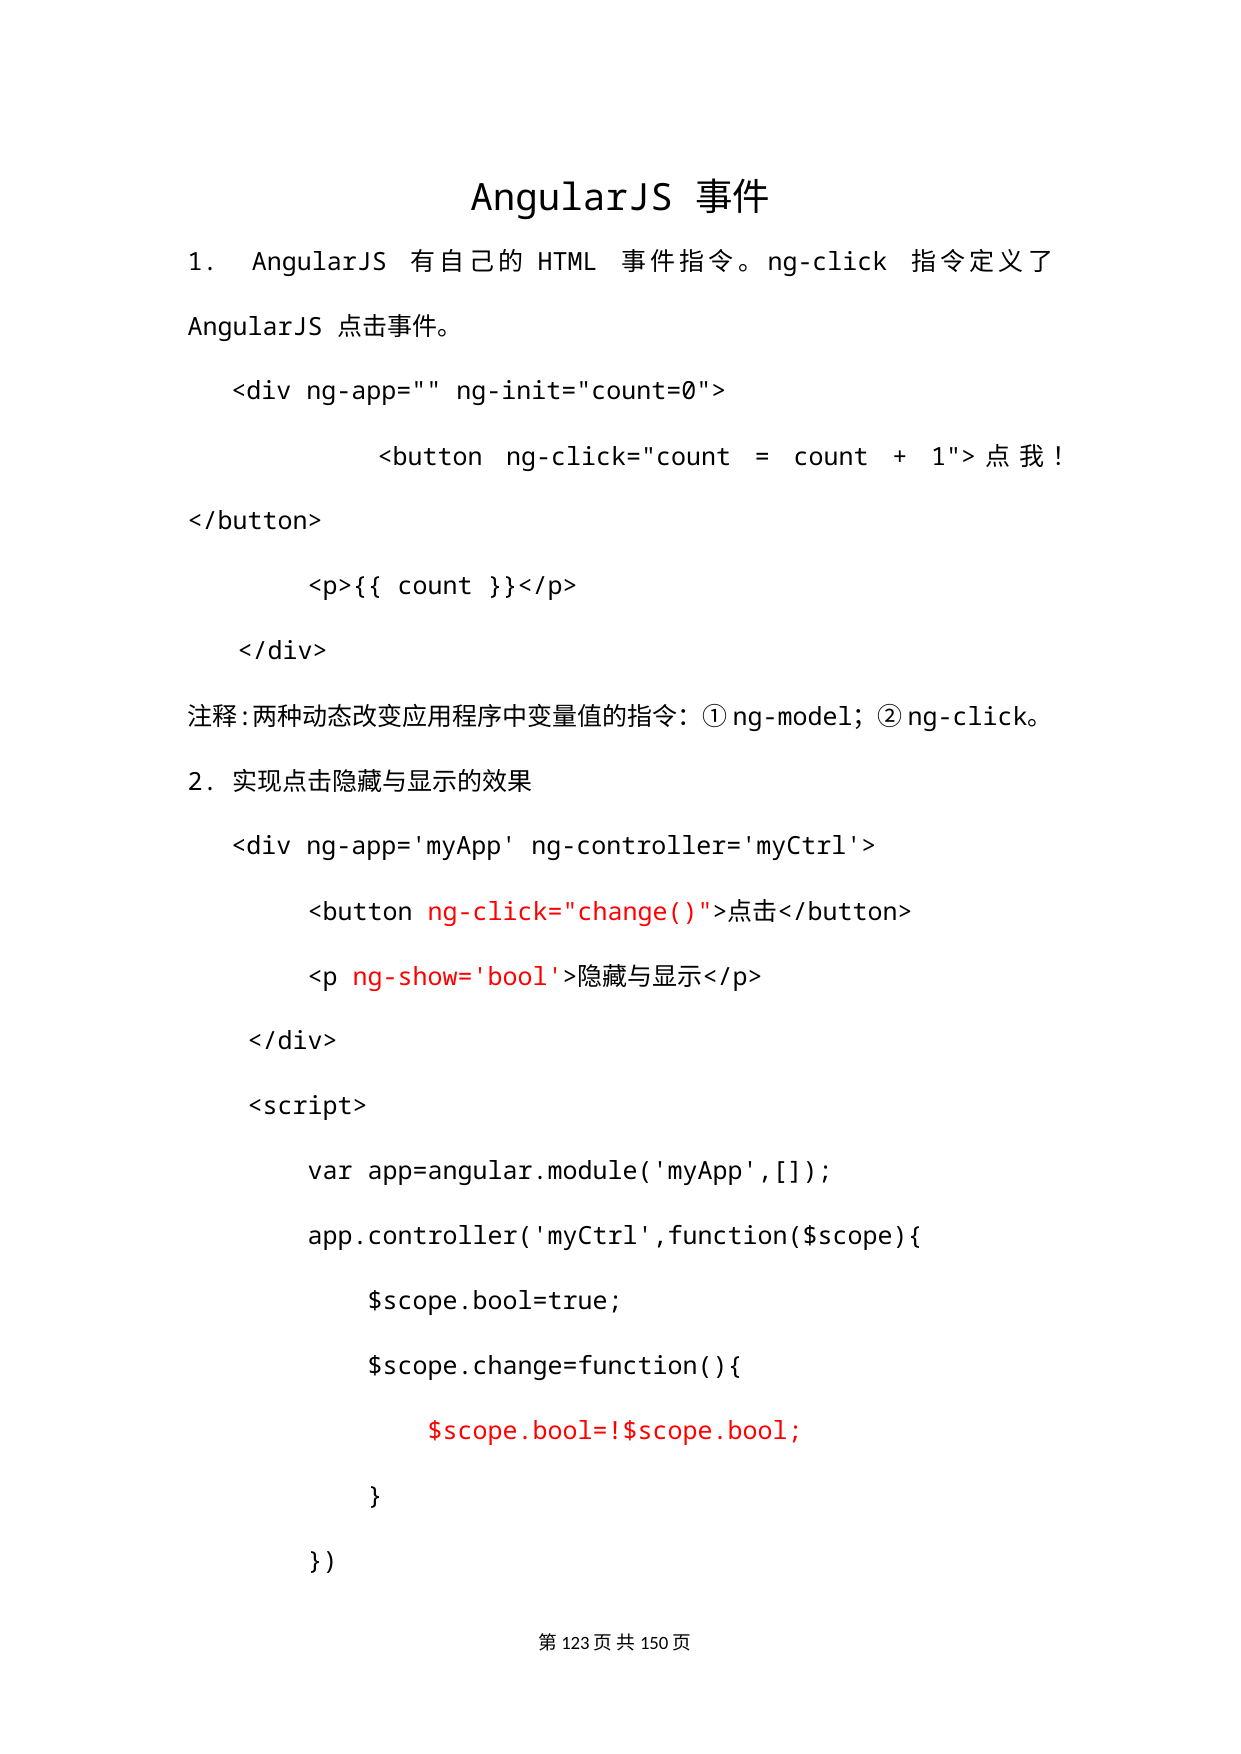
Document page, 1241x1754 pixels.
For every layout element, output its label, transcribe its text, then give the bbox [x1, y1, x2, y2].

list 实现点击隐藏与显示的效果 [187, 747, 1053, 812]
list <p>{{ count }}</p> [187, 552, 1053, 617]
list AngularJS 事件 [187, 162, 1053, 227]
list } [187, 1462, 1053, 1527]
list </div> [187, 1007, 1053, 1072]
list </div> [187, 617, 1053, 682]
list $scope.change=function(){ [187, 1332, 1053, 1397]
list <p ng-show='bool'>隐藏与显示</p> [187, 942, 1053, 1007]
list <button ng-click="change()">点击</button> [187, 877, 1053, 942]
list app.controller('myCtrl',function($scope){ [187, 1202, 1053, 1267]
list <script> [187, 1072, 1053, 1137]
list }) [187, 1527, 1053, 1592]
list var app=angular.module('myApp',[]); [187, 1137, 1053, 1202]
list <button ng-click="count = count + 1">点我！</button> [187, 422, 1053, 552]
list $scope.bool=!$scope.bool; [187, 1397, 1053, 1462]
list AngularJS 有自己的 HTML 事件指令。ng-click 指令定义了 AngularJS 点击事件。 <div ng-app="" ng-init="count=0"> [187, 227, 1053, 422]
list <div ng-app='myApp' ng-controller='myCtrl'> [187, 812, 1053, 877]
list 注释:两种动态改变应用程序中变量值的指令：①ng-model；②ng-click。 [187, 682, 1053, 747]
list $scope.bool=true; [187, 1267, 1053, 1332]
